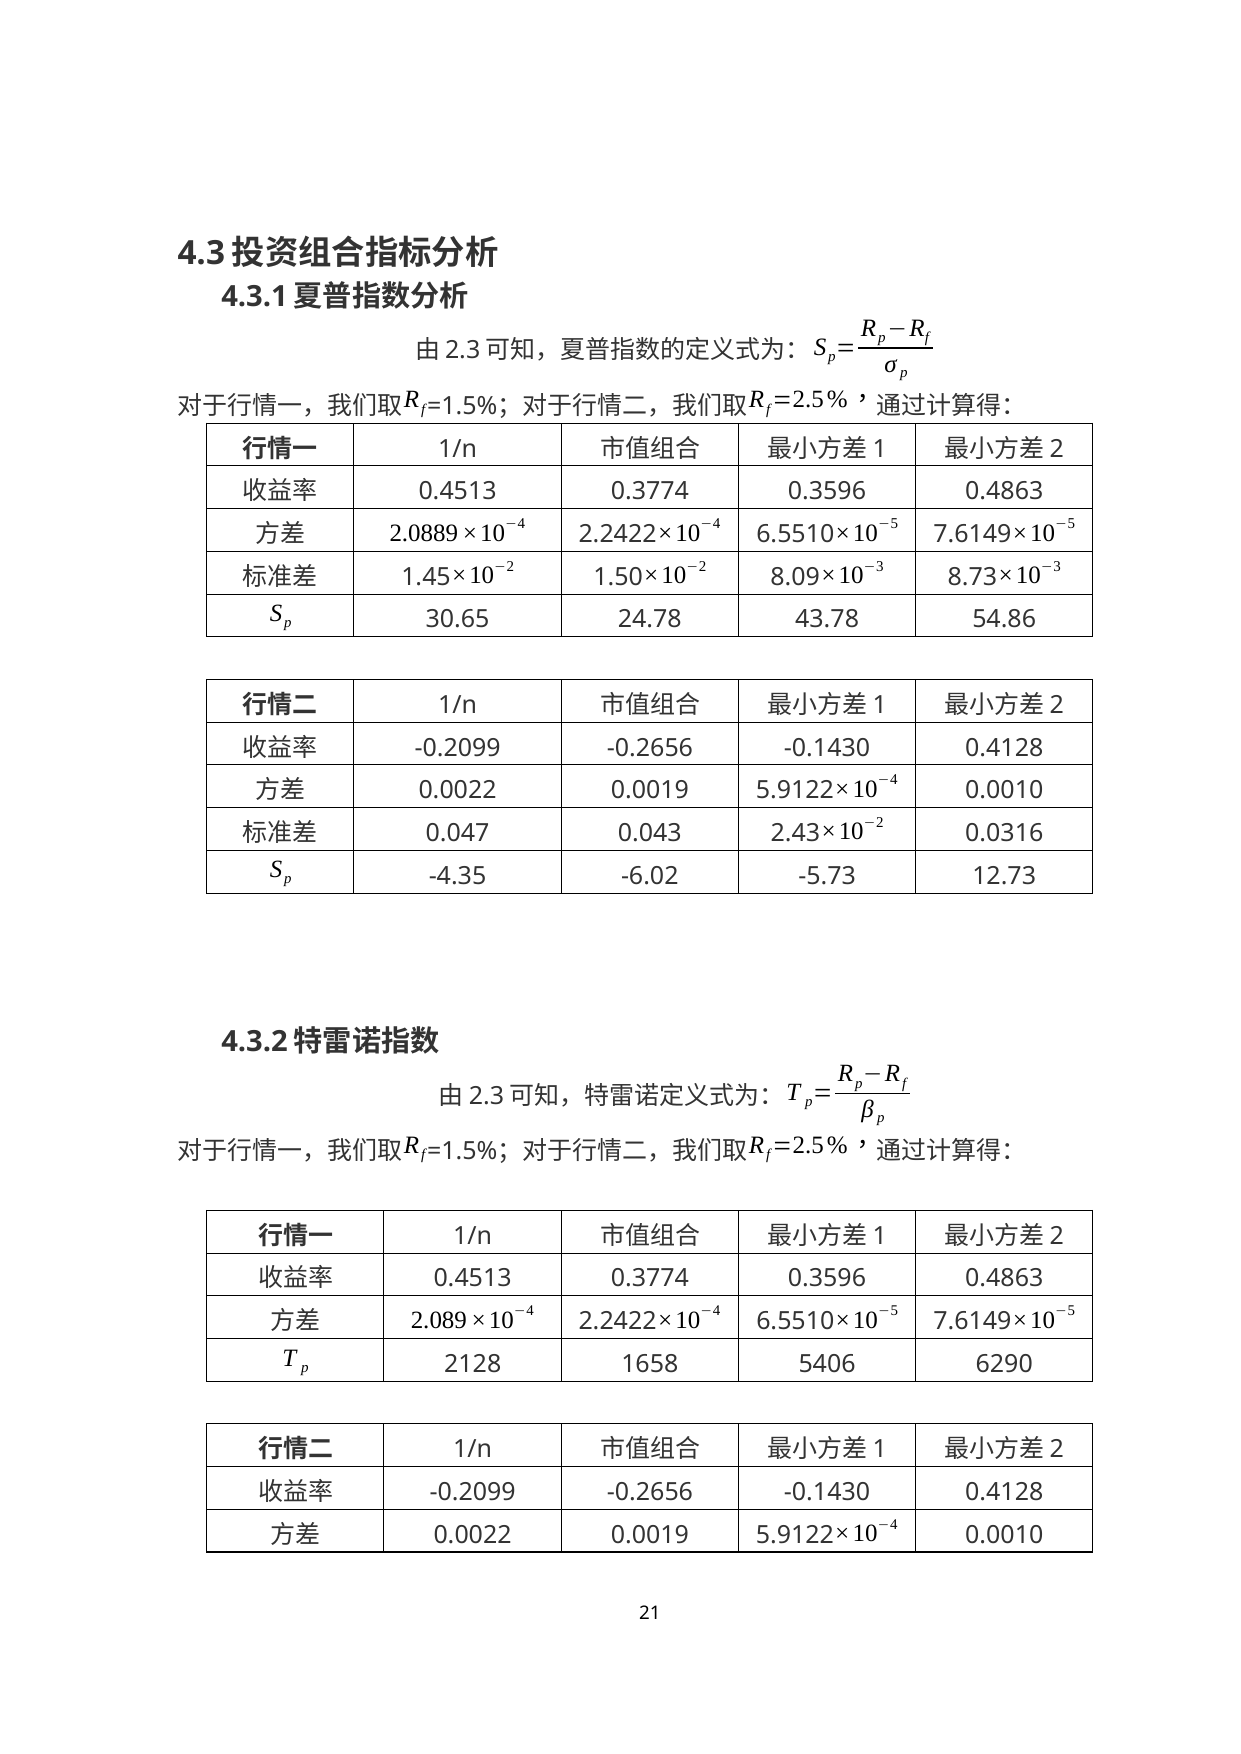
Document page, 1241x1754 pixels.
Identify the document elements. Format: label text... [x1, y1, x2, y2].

table_header 最小方差1 [739, 424, 915, 465]
table_cell -0.1430 [739, 723, 915, 764]
table_header 最小方差2 [916, 1211, 1092, 1252]
table_cell 1.45 [354, 552, 561, 593]
table_cell 7.6149 [916, 509, 1092, 551]
table_cell [384, 1296, 561, 1338]
table_cell 2.43 [739, 808, 915, 850]
table_header 1/n [354, 680, 561, 722]
table_cell 收益率 [207, 723, 353, 764]
table_cell 收益率 [207, 466, 353, 508]
table_header 最小方差1 [739, 1424, 915, 1466]
table_cell -6.02 [562, 851, 738, 892]
table_cell 5.9122 [739, 1510, 915, 1551]
table_cell 0.0019 [562, 1510, 738, 1551]
table_cell 0.4513 [384, 1254, 561, 1295]
table_cell 2.2422 [562, 1296, 738, 1338]
table_cell -0.2099 [354, 723, 561, 764]
table_cell -0.2656 [562, 723, 738, 764]
table_cell 24.78 [562, 595, 738, 636]
table_cell 收益率 [207, 1254, 383, 1295]
table_cell [207, 1339, 383, 1381]
table_cell 54.86 [916, 595, 1092, 636]
table_header 最小方差1 [739, 680, 915, 722]
table_cell -0.2099 [384, 1467, 561, 1509]
table_cell -5.73 [739, 851, 915, 892]
table_cell 6.5510 [739, 1296, 915, 1338]
table_cell -4.35 [354, 851, 561, 892]
text 4.3.1夏普指数分析 [177, 273, 1122, 314]
table_cell 6290 [916, 1339, 1092, 1381]
text 对于行情一，我们取=1.5%；对于行情二，我们取通过计算得： [177, 1126, 1122, 1168]
table_cell 0.3774 [562, 466, 738, 508]
table_cell 方差 [207, 509, 353, 551]
table_header 最小方差2 [916, 1424, 1092, 1466]
text 对于行情一，我们取=1.5%；对于行情二，我们取通过计算得： [177, 381, 1122, 423]
table_header 市值组合 [562, 680, 738, 722]
table_cell 0.4863 [916, 1254, 1092, 1295]
table_cell [207, 851, 353, 892]
table_cell 2128 [384, 1339, 561, 1381]
table_cell 0.4128 [916, 1467, 1092, 1509]
table_cell 0.0010 [916, 765, 1092, 807]
table_cell 收益率 [207, 1467, 383, 1509]
table_cell 2.2422 [562, 509, 738, 551]
table_cell 0.3774 [562, 1254, 738, 1295]
table_header 行情一 [207, 424, 353, 465]
table_cell 标准差 [207, 808, 353, 850]
table_cell -0.2656 [562, 1467, 738, 1509]
table_cell 方差 [207, 1296, 383, 1338]
table_header 行情二 [207, 1424, 383, 1466]
table_cell 8.73 [916, 552, 1092, 593]
table_header 行情一 [207, 1211, 383, 1252]
table_cell 方差 [207, 765, 353, 807]
table_cell 0.0022 [384, 1510, 561, 1551]
table_cell 0.4513 [354, 466, 561, 508]
table_cell [207, 595, 353, 636]
table_cell 7.6149 [916, 1296, 1092, 1338]
table_cell 0.0022 [354, 765, 561, 807]
table_cell 0.047 [354, 808, 561, 850]
table_cell 0.0019 [562, 765, 738, 807]
table_cell 0.4863 [916, 466, 1092, 508]
table_header 1/n [354, 424, 561, 465]
table_cell -0.1430 [739, 1467, 915, 1509]
table_cell 标准差 [207, 552, 353, 593]
table_cell 1.50 [562, 552, 738, 593]
table_cell 5406 [739, 1339, 915, 1381]
table_cell 12.73 [916, 851, 1092, 892]
text 4.3投资组合指标分析 [177, 231, 1122, 273]
text 由2.3可知，夏普指数的定义式为： [177, 314, 1122, 381]
table_header 市值组合 [562, 1211, 738, 1252]
table_cell 0.4128 [916, 723, 1092, 764]
table_cell [354, 509, 561, 551]
table_cell 方差 [207, 1510, 383, 1551]
text 由2.3可知，特雷诺定义式为： [177, 1060, 1122, 1126]
text 4.3.2特雷诺指数 [177, 1018, 1122, 1060]
table_cell 0.3596 [739, 466, 915, 508]
table_header 最小方差2 [916, 680, 1092, 722]
table_cell 8.09 [739, 552, 915, 593]
table_cell 30.65 [354, 595, 561, 636]
table_cell 6.5510 [739, 509, 915, 551]
table_header 市值组合 [562, 1424, 738, 1466]
table_cell 0.3596 [739, 1254, 915, 1295]
table_cell 0.0316 [916, 808, 1092, 850]
table_header 1/n [384, 1211, 561, 1252]
table_cell 1658 [562, 1339, 738, 1381]
table_header 最小方差2 [916, 424, 1092, 465]
table_cell 0.043 [562, 808, 738, 850]
table_header 最小方差1 [739, 1211, 915, 1252]
table_header 市值组合 [562, 424, 738, 465]
table_cell 43.78 [739, 595, 915, 636]
table_cell 5.9122 [739, 765, 915, 807]
table_header 行情二 [207, 680, 353, 722]
table_header 1/n [384, 1424, 561, 1466]
table_cell 0.0010 [916, 1510, 1092, 1551]
